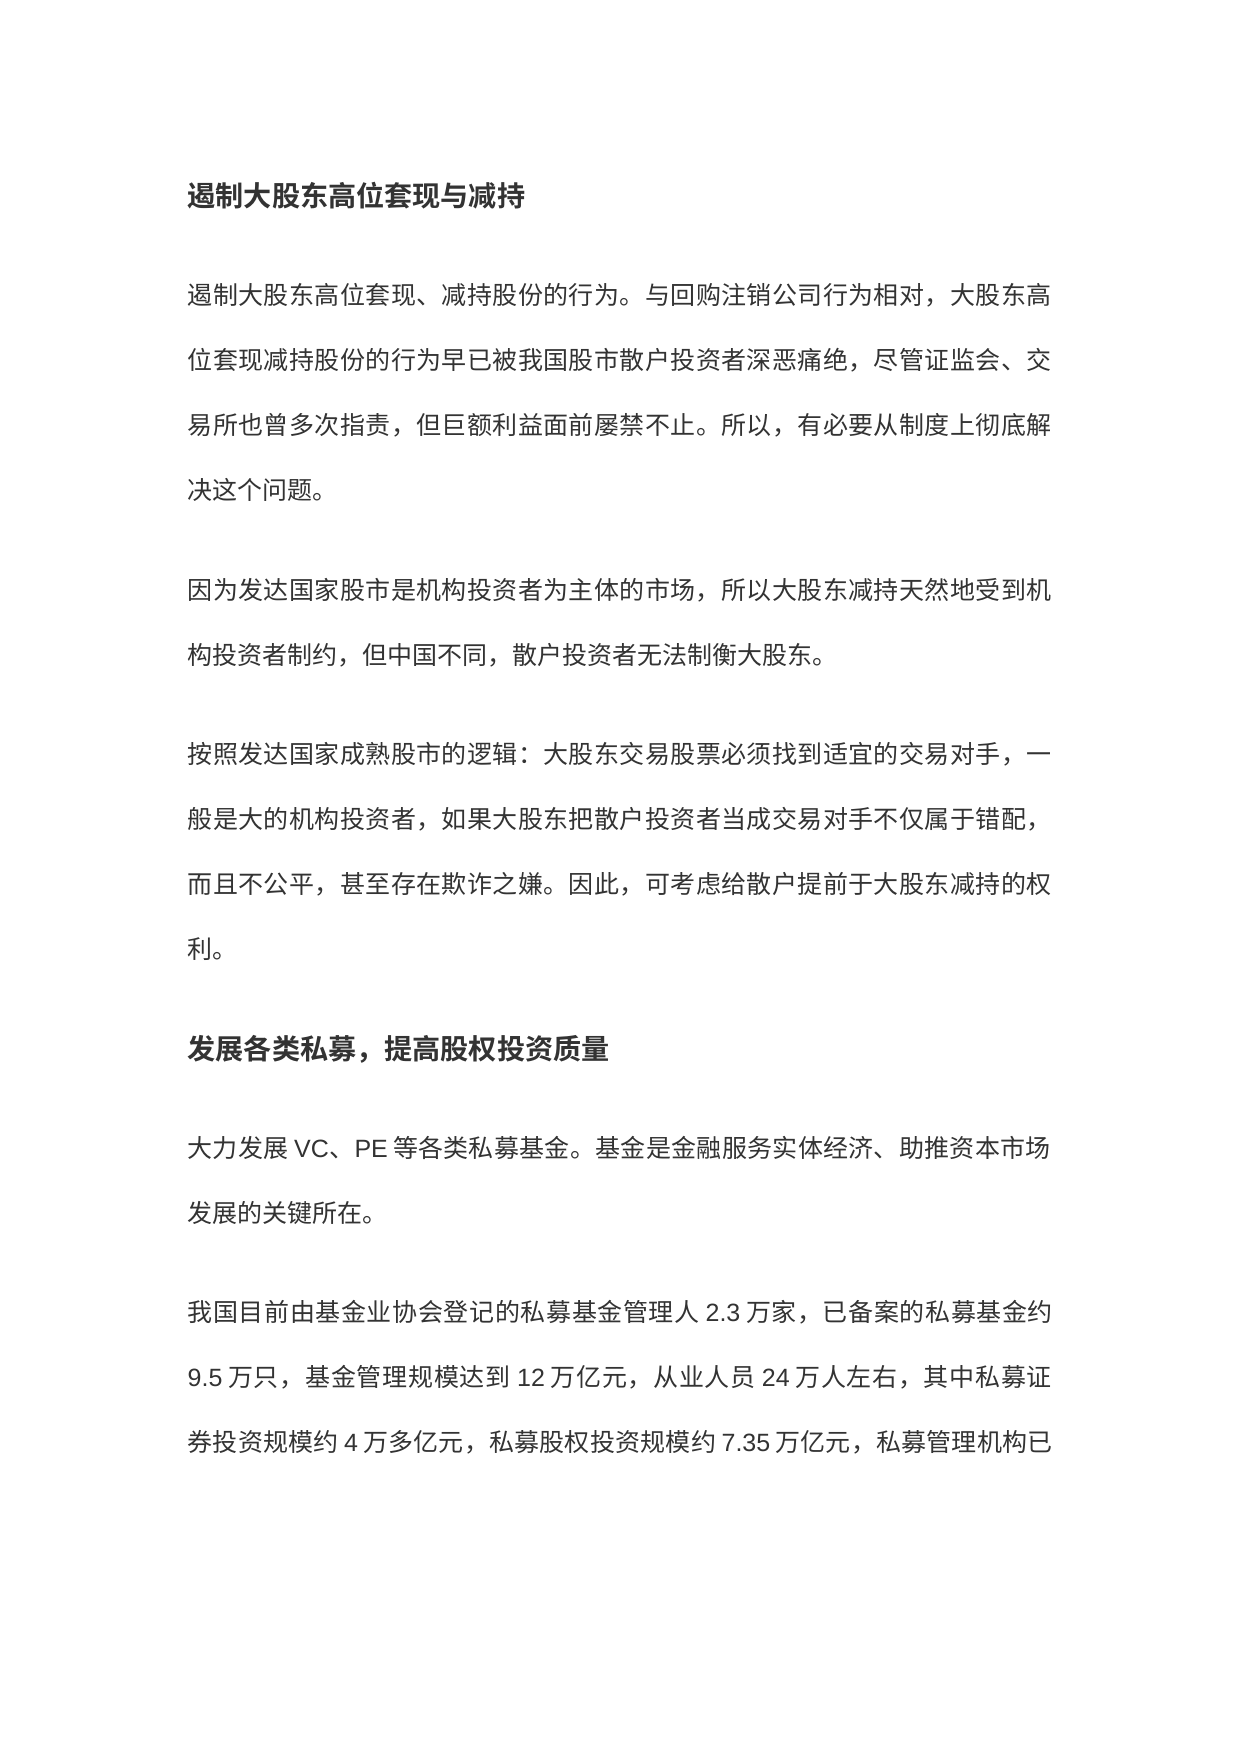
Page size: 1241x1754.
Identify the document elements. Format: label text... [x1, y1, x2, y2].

text 遏制大股东高位套现、减持股份的行为。与回购注销公司行为相对，大股东高位套现减持股份的行为早已被我国股市散户投资者深恶痛绝，尽管证监会、交易所也曾多次指责，但巨额利益面前屡禁不止。所以，有必要从制度上彻底解决这个问题。 [187, 261, 1053, 521]
text 遏制大股东高位套现与减持 [187, 162, 1053, 227]
text 按照发达国家成熟股市的逻辑：大股东交易股票必须找到适宜的交易对手，一般是大的机构投资者，如果大股东把散户投资者当成交易对手不仅属于错配，而且不公平，甚至存在欺诈之嫌。因此，可考虑给散户提前于大股东减持的权利。 [187, 720, 1053, 980]
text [187, 1278, 1053, 1473]
text 发展各类私募，提高股权投资质量 [187, 1014, 1053, 1079]
text 大力发展VC、PE等各类私募基金。基金是金融服务实体经济、助推资本市场发展的关键所在。 [187, 1114, 1053, 1244]
text 因为发达国家股市是机构投资者为主体的市场，所以大股东减持天然地受到机构投资者制约，但中国不同，散户投资者无法制衡大股东。 [187, 556, 1053, 686]
